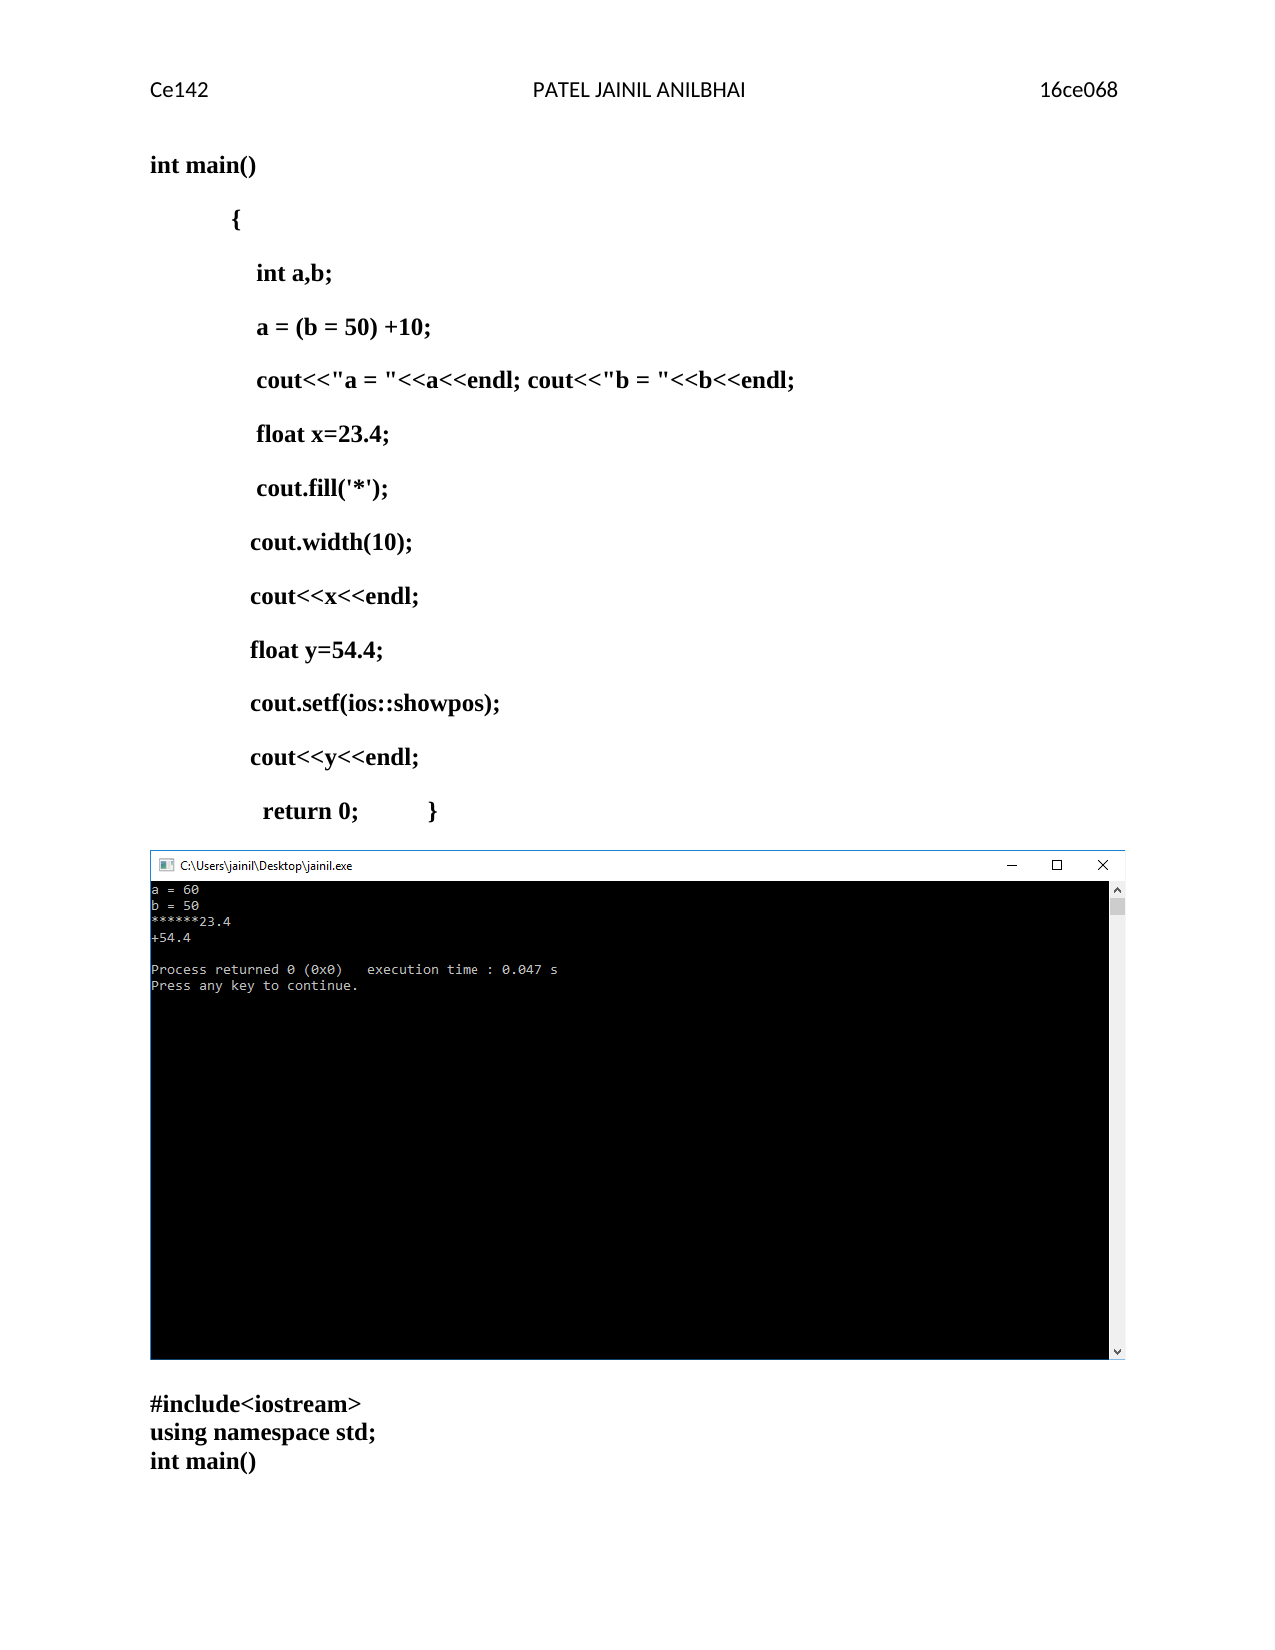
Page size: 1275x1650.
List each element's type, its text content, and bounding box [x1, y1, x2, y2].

text cout.fill('*'); [150, 473, 1125, 502]
text int a,b; [150, 258, 1125, 286]
text cout.width(10); [150, 527, 1125, 556]
text cout<<"a = "<<a<<endl; cout<<"b = "<<b<<endl; [150, 365, 1125, 394]
text { [150, 204, 1125, 233]
text cout.setf(ios::showpos); [150, 688, 1125, 717]
picture [150, 850, 1125, 1360]
text int main() [150, 1446, 1125, 1475]
text return 0; } [150, 796, 1125, 825]
text cout<<y<<endl; [150, 742, 1125, 771]
text float y=54.4; [150, 635, 1125, 663]
text a = (b = 50) +10; [150, 312, 1125, 340]
text using namespace std; [150, 1417, 1125, 1446]
text cout<<x<<endl; [150, 581, 1125, 609]
text int main() [150, 150, 1125, 179]
text #include<iostream> [150, 1389, 1125, 1417]
text float x=23.4; [150, 419, 1125, 448]
